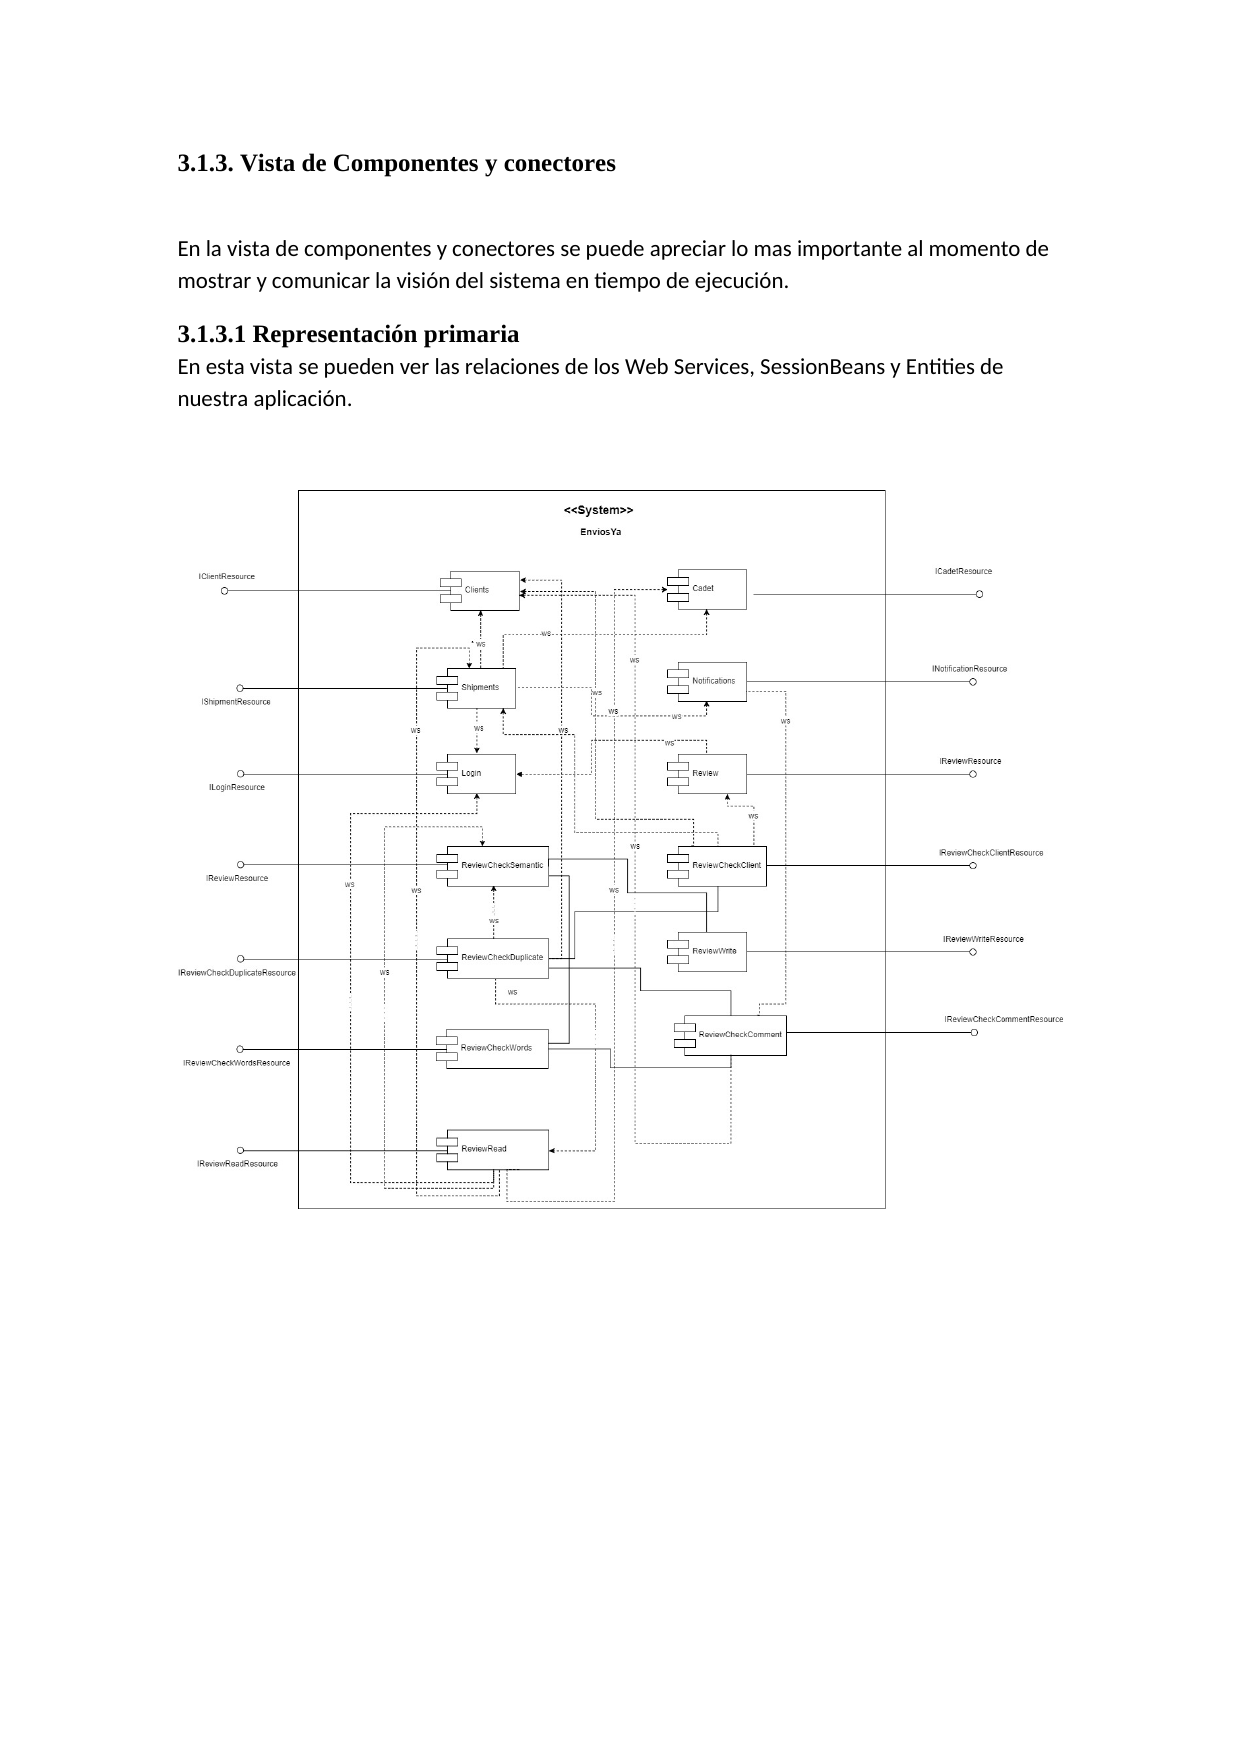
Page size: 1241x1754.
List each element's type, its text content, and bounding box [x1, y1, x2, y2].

text En la vista de componentes y conectores se puede apreciar lo mas importante al momento de mostrar y comunicar la visión del sistema en tiempo de ejecución. [177, 234, 1063, 294]
text En esta vista se pueden ver las relaciones de los Web Services, SessionBeans y Entities de nuestra aplicación. [177, 352, 1063, 412]
picture [177, 490, 1063, 1209]
subtitle 3.1.3.1 Representación primaria [177, 319, 1063, 348]
subtitle 3.1.3. Vista de Componentes y conectores [177, 148, 1063, 176]
